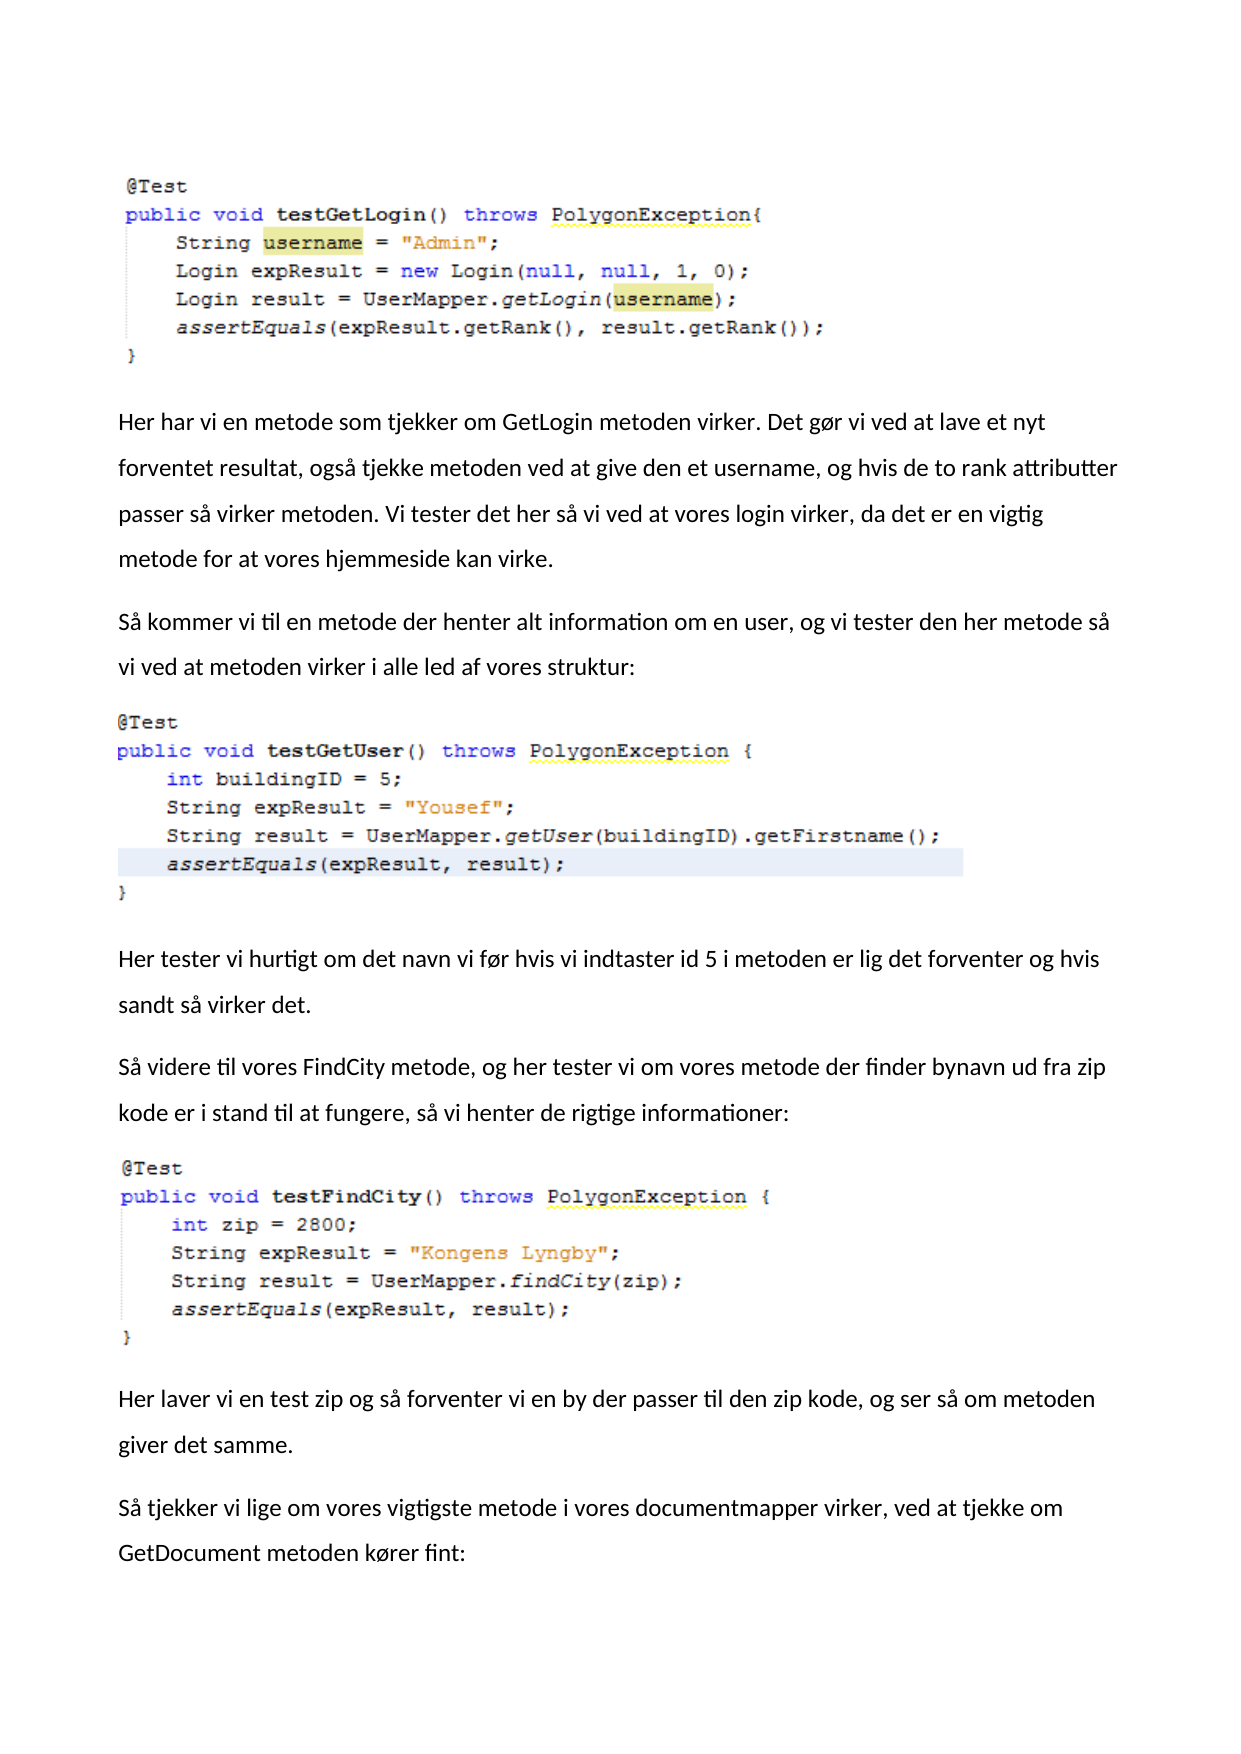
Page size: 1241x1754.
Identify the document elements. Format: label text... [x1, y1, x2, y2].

text Så kommer vi til en metode der henter alt information om en user, og vi tester den her metode så vi ved at metoden virker i alle led af vores struktur: [118, 606, 1122, 682]
picture [118, 1159, 790, 1353]
picture [118, 713, 964, 913]
text Så videre til vores FindCity metode, og her tester vi om vores metode der finder bynavn ud fra zip kode er i stand til at fungere, så vi henter de rigtige informationer: [118, 1051, 1122, 1127]
text Her laver vi en test zip og så forventer vi en by der passer til den zip kode, og ser så om metoden giver det samme. [118, 1384, 1122, 1460]
picture [118, 177, 917, 376]
text Så tjekker vi lige om vores vigtigste metode i vores documentmapper virker, ved at tjekke om GetDocument metoden kører fint: [118, 1492, 1122, 1568]
text Her tester vi hurtigt om det navn vi før hvis vi indtaster id 5 i metoden er lig det forventer og hvis sandt så virker det. [118, 943, 1122, 1019]
